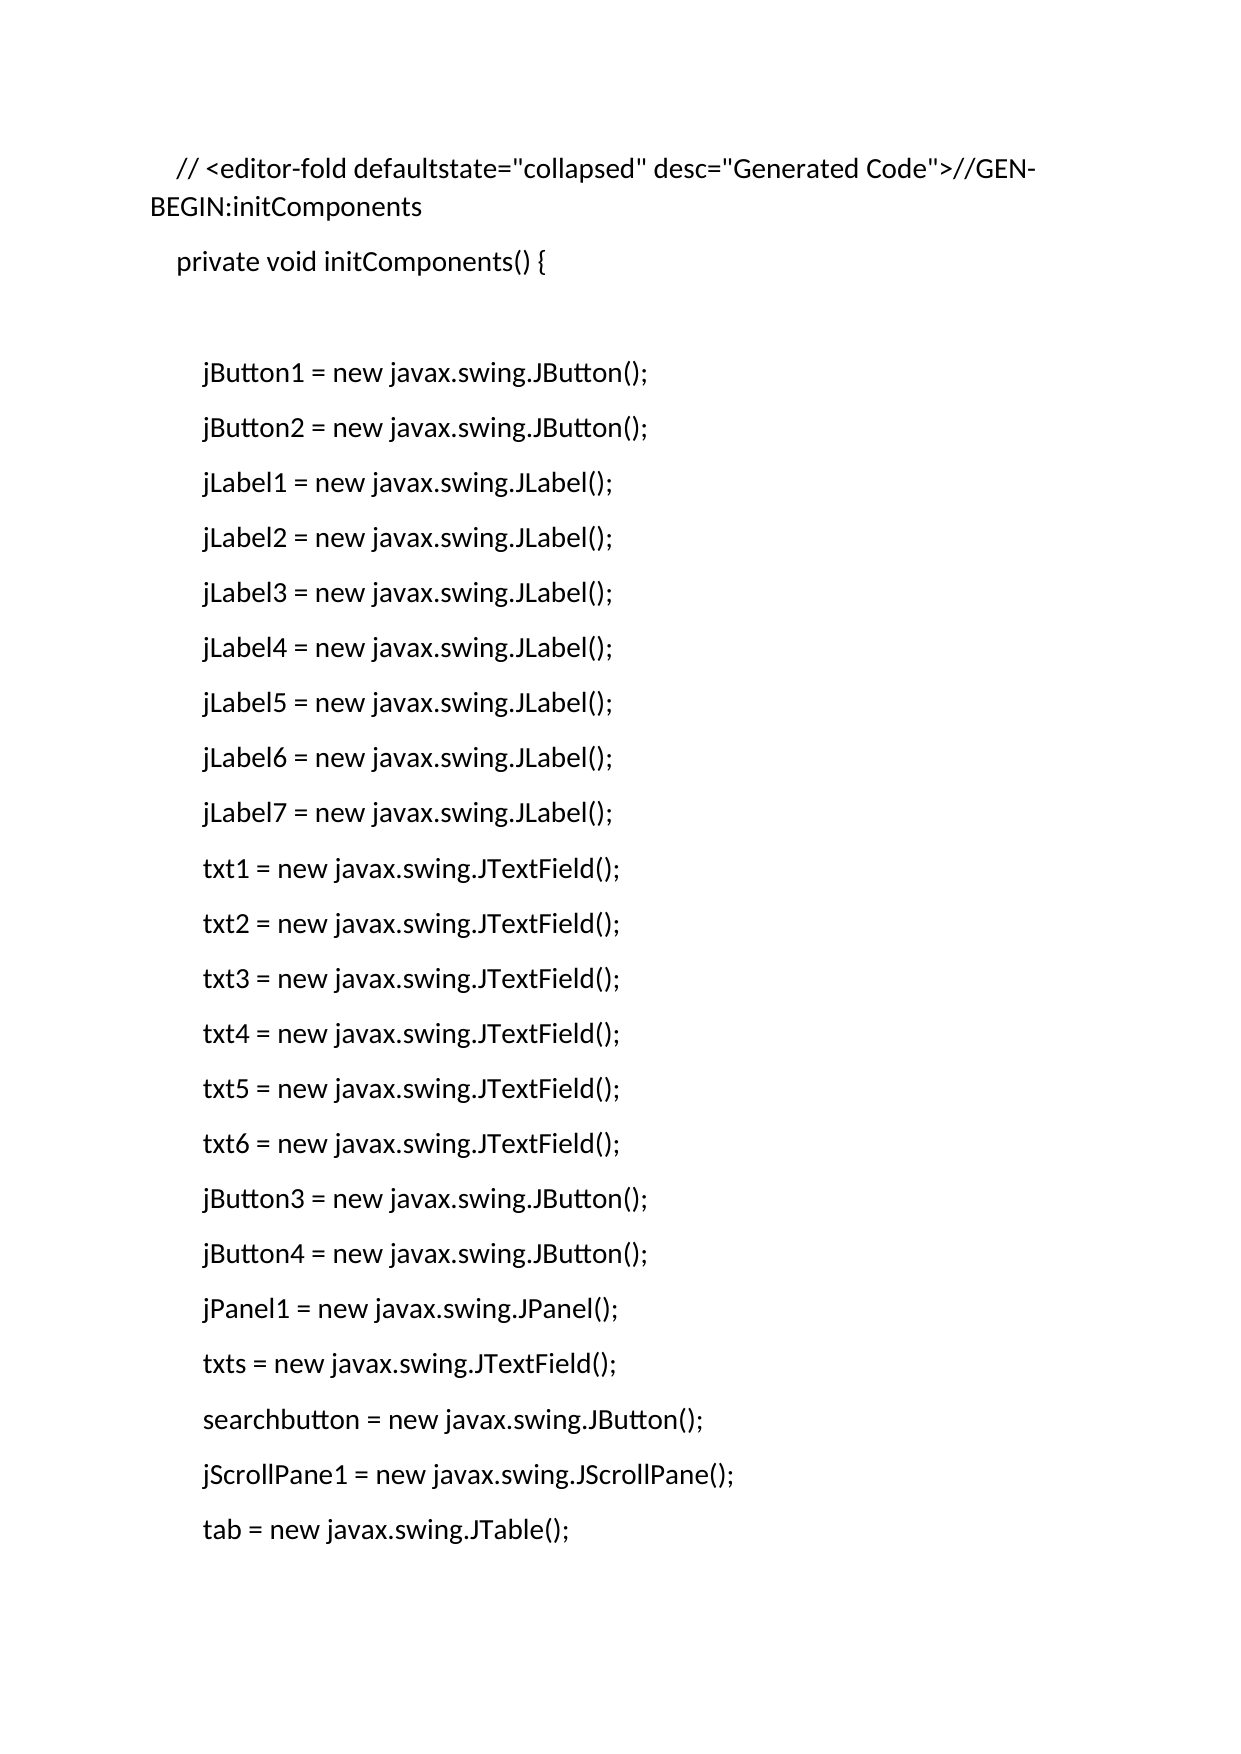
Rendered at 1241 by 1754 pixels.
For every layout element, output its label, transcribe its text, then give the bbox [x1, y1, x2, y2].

text jButton3 = new javax.swing.JButton(); [150, 1180, 1090, 1216]
text jPanel1 = new javax.swing.JPanel(); [150, 1291, 1090, 1326]
text jLabel1 = new javax.swing.JLabel(); [150, 464, 1090, 499]
text jLabel3 = new javax.swing.JLabel(); [150, 574, 1090, 610]
text jScrollPane1 = new javax.swing.JScrollPane(); [150, 1456, 1090, 1491]
text txts = new javax.swing.JTextField(); [150, 1346, 1090, 1381]
text jLabel6 = new javax.swing.JLabel(); [150, 739, 1090, 775]
text // <editor-fold defaultstate="collapsed" desc="Generated Code">//GEN-BEGIN:initComponents [150, 150, 1090, 224]
text jLabel5 = new javax.swing.JLabel(); [150, 684, 1090, 720]
text txt5 = new javax.swing.JTextField(); [150, 1070, 1090, 1106]
text txt2 = new javax.swing.JTextField(); [150, 905, 1090, 940]
text jLabel7 = new javax.swing.JLabel(); [150, 794, 1090, 830]
text jButton2 = new javax.swing.JButton(); [150, 409, 1090, 444]
text private void initComponents() { [150, 243, 1090, 279]
text txt4 = new javax.swing.JTextField(); [150, 1015, 1090, 1051]
text searchbutton = new javax.swing.JButton(); [150, 1401, 1090, 1436]
text tab = new javax.swing.JTable(); [150, 1511, 1090, 1547]
text jLabel2 = new javax.swing.JLabel(); [150, 519, 1090, 555]
text jButton4 = new javax.swing.JButton(); [150, 1235, 1090, 1271]
text txt1 = new javax.swing.JTextField(); [150, 850, 1090, 885]
text txt3 = new javax.swing.JTextField(); [150, 960, 1090, 996]
text jButton1 = new javax.swing.JButton(); [150, 354, 1090, 389]
text txt6 = new javax.swing.JTextField(); [150, 1125, 1090, 1161]
text jLabel4 = new javax.swing.JLabel(); [150, 629, 1090, 665]
